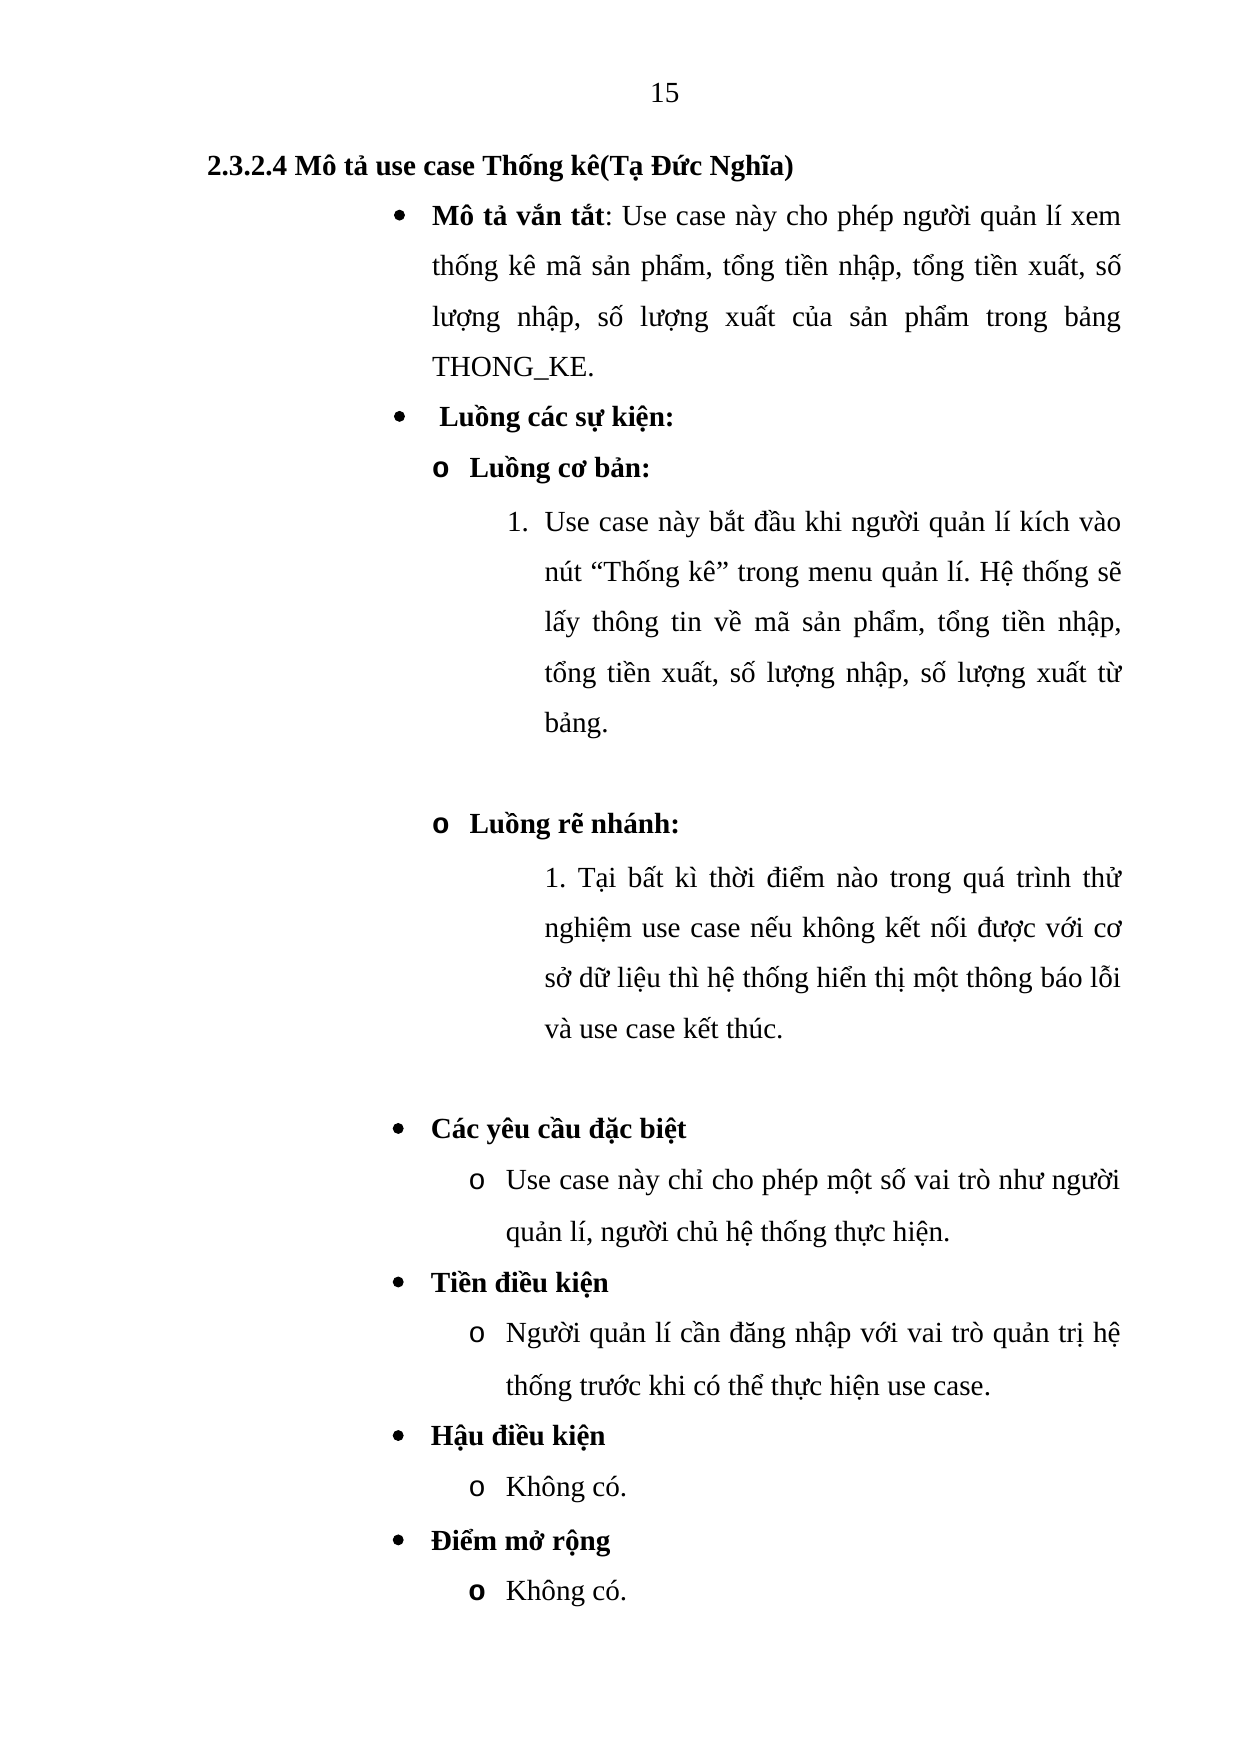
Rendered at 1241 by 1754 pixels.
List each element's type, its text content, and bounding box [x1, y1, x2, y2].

list Mô tả vắn tắt: Use case này cho phép người quản lí xem thống kê mã sản phẩm, tổng tiền nhập, tổng tiền xuất, số lượng nhập, số lượng xuất của sản phẩm trong bảng THONG_KE. [394, 198, 1122, 383]
list Không có. [468, 1573, 1122, 1609]
list Không có. [468, 1469, 1122, 1505]
list Người quản lí cần đăng nhập với vai trò quản trị hệ thống trước khi có thể thực hiện use case. [468, 1315, 1122, 1402]
list Các yêu cầu đặc biệt [393, 1111, 1122, 1145]
list Hậu điều kiện [393, 1418, 1122, 1452]
list Use case này bắt đầu khi người quản lí kích vào nút “Thống kê” trong menu quản lí. Hệ thống sẽ lấy thông tin về mã sản phẩm, tổng tiền nhập, tổng tiền xuất, số lượng nhập, số lượng xuất từ bảng. [507, 504, 1122, 739]
list Tiền điều kiện [393, 1265, 1122, 1298]
list Luồng các sự kiện: [394, 399, 1122, 433]
list Luồng cơ bản: [432, 450, 1122, 486]
list Use case này chỉ cho phép một số vai trò như người quản lí, người chủ hệ thống thực hiện. [468, 1162, 1122, 1248]
text 1. Tại bất kì thời điểm nào trong quá trình thử nghiệm use case nếu không kết nối được với cơ sở dữ liệu thì hệ thống hiển thị một thông báo lỗi và use case kết thúc. [544, 860, 1122, 1044]
list Luồng rẽ nhánh: [432, 806, 1122, 842]
text 2.3.2.4 Mô tả use case Thống kê(Tạ Đức Nghĩa) [207, 148, 1122, 181]
list Điểm mở rộng [393, 1523, 1122, 1557]
